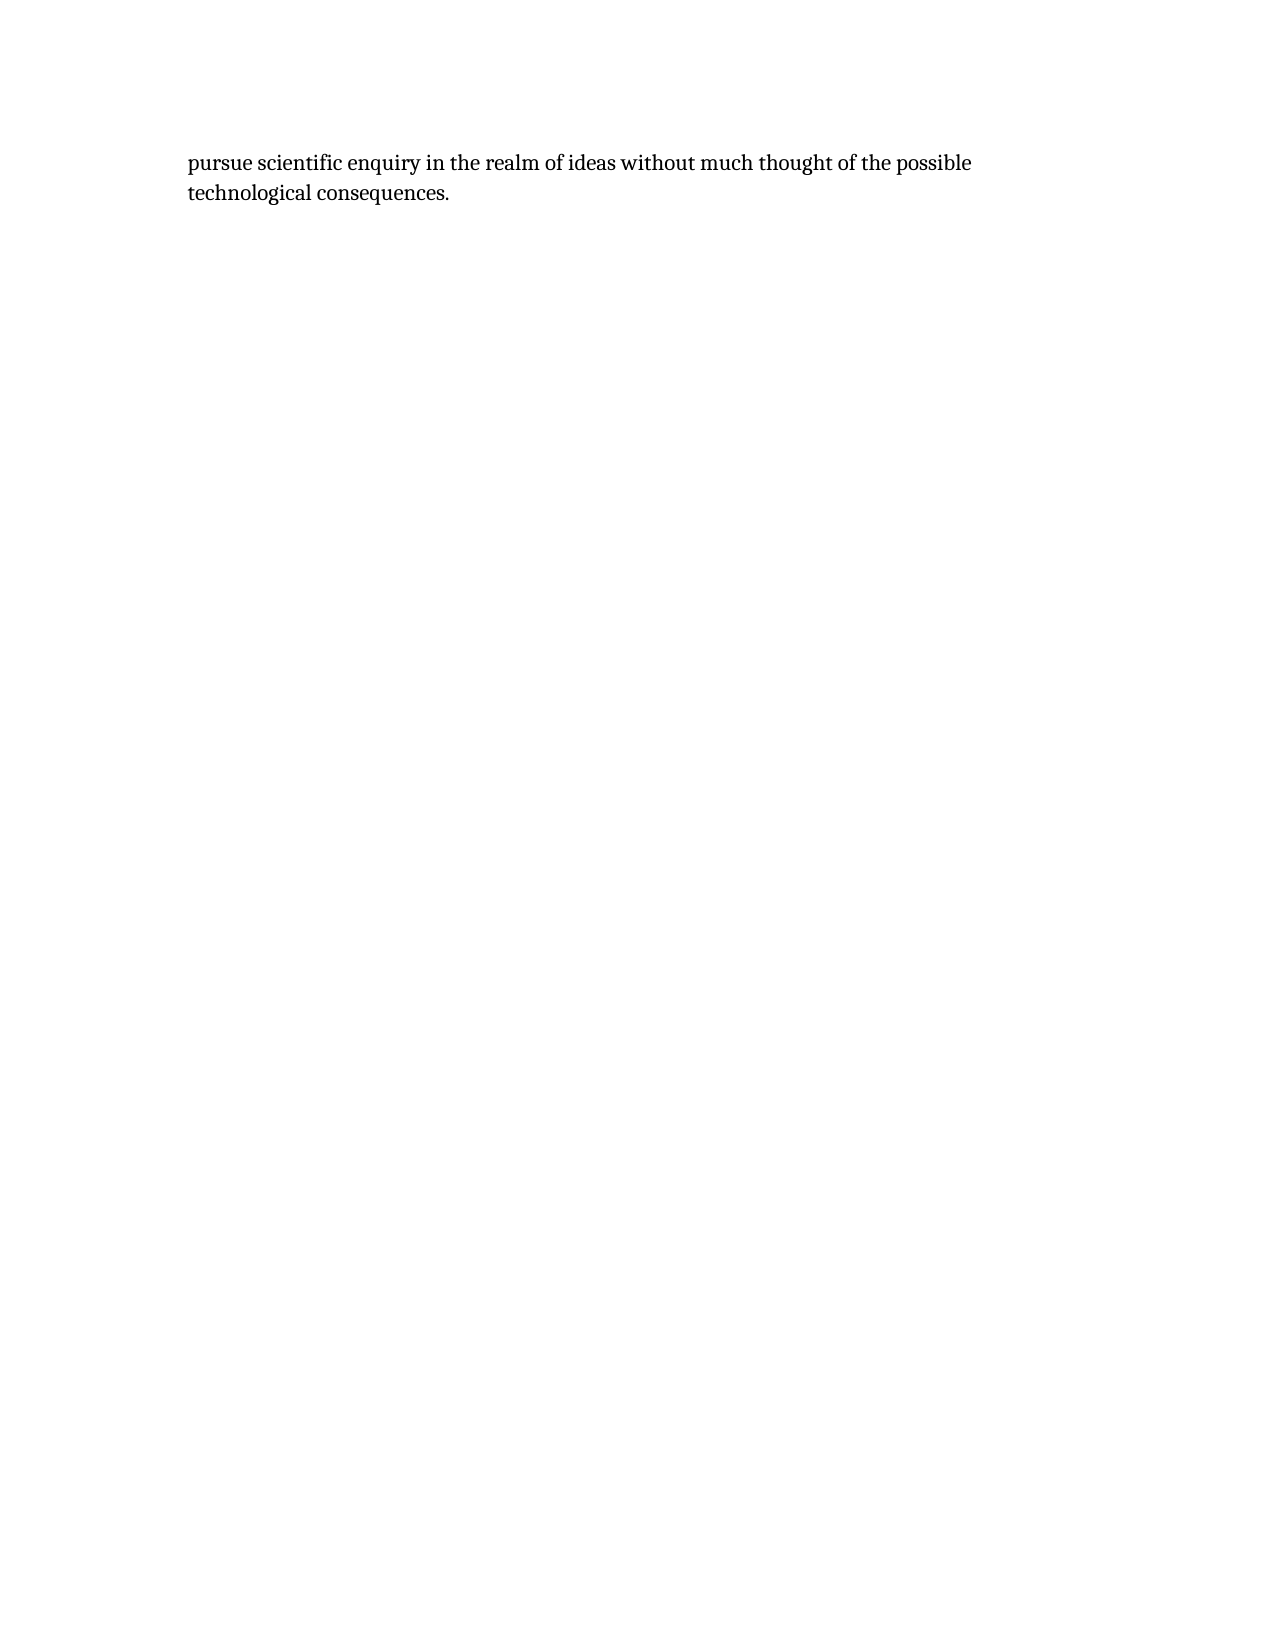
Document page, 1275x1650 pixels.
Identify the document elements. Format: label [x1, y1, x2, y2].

text [187, 150, 1087, 207]
